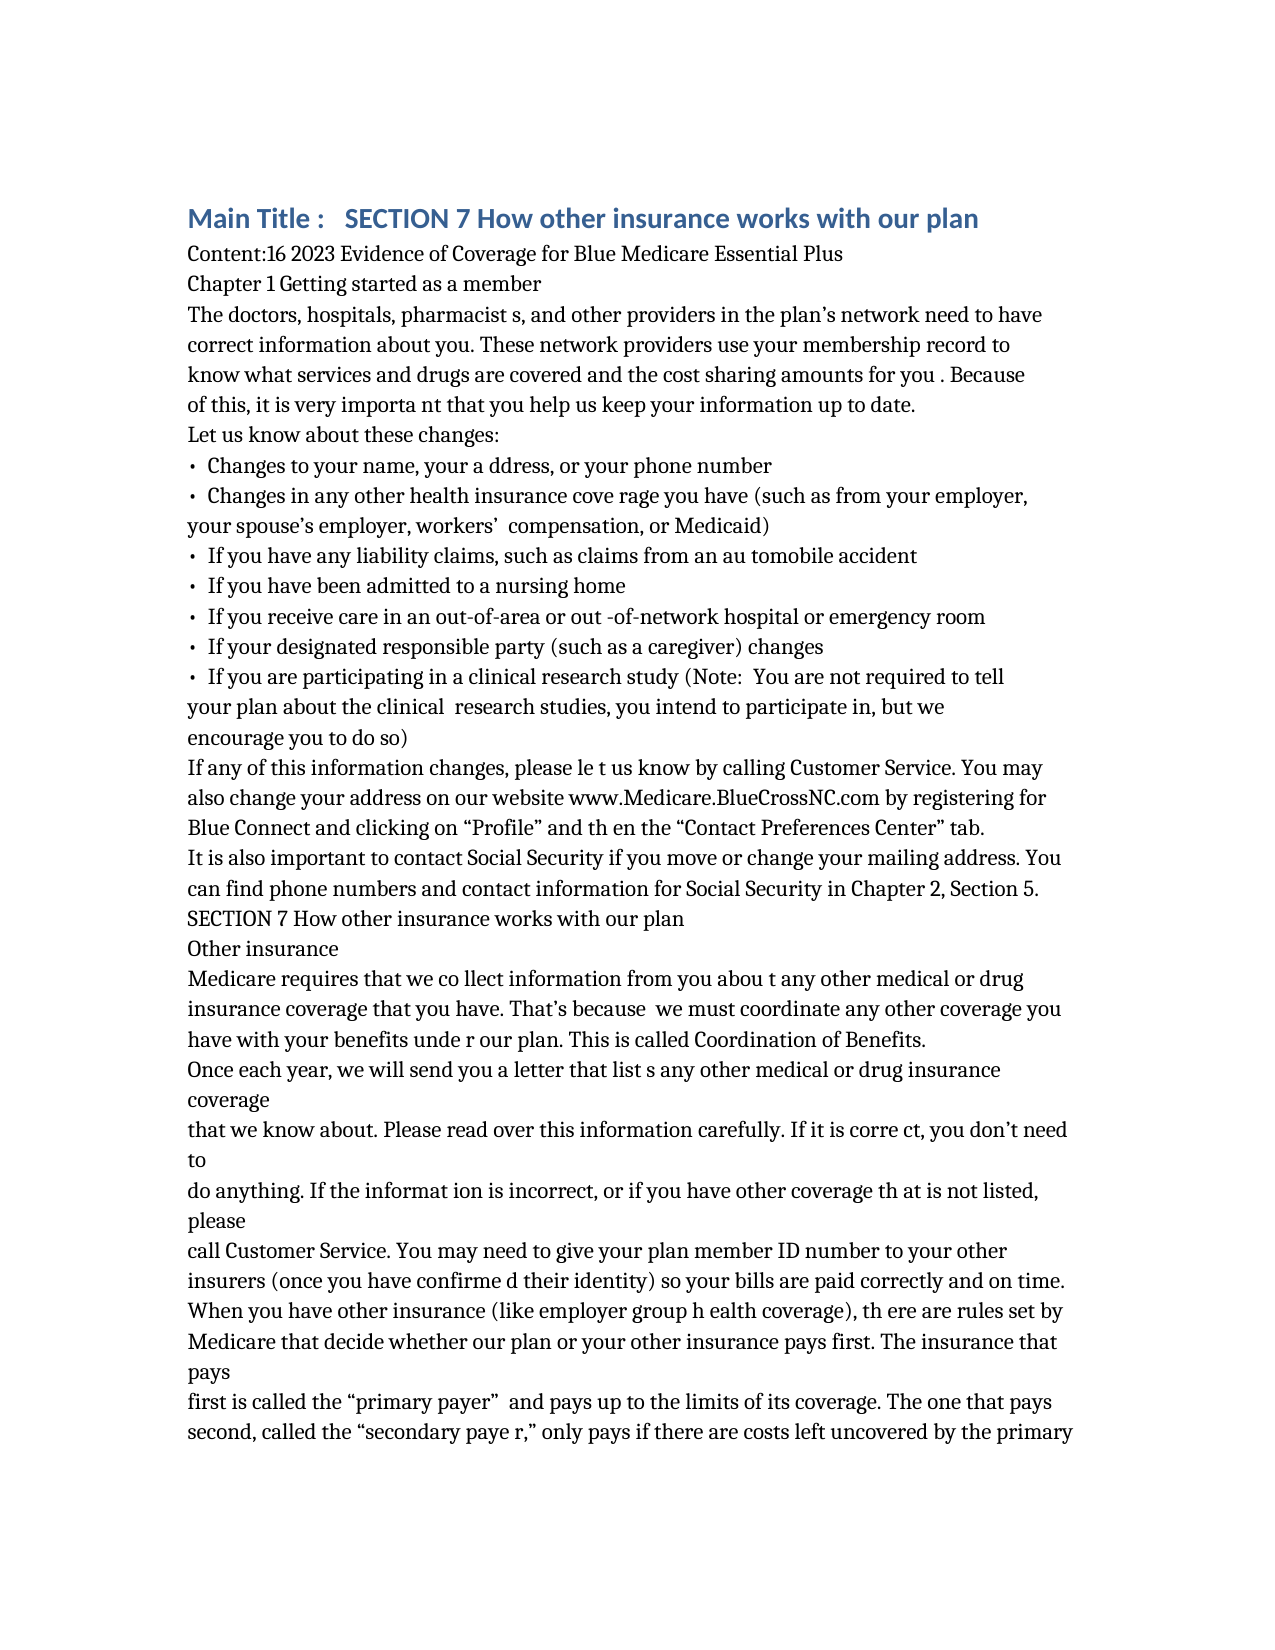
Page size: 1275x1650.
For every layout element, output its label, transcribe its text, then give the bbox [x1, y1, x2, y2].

subtitle Main Title : SECTION 7 How other insurance works with our plan [187, 200, 1087, 236]
text Content:16 2023 Evidence of Coverage for Blue Medicare Essential Plus Chapter 1 Getting started as a member The doctors, hospitals, pharmacist s, and other providers in the plan’s network need to have correct information about you. These network providers use your membership record to know what services and drugs are covered and the cost sharing amounts for you . Because of this, it is very importa nt that you help us keep your information up to date. Let us know about these changes: • Changes to your name, your a ddress, or your phone number • Changes in any other health insurance cove rage you have (such as from your employer, your spouse’s employer, workers’ compensation, or Medicaid) • If you have any liability claims, such as claims from an au tomobile accident • If you have been admitted to a nursing home • If you receive care in an out-of-area or out -of-network hospital or emergency room • If your designated responsible party (such as a caregiver) changes • If you are participating in a clinical research study (Note: You are not required to tell your plan about the clinical research studies, you intend to participate in, but we encourage you to do so) If any of this information changes, please le t us know by calling Customer Service. You may also change your address on our website www.Medicare.BlueCrossNC.com by registering for Blue Connect and clicking on “Profile” and th en the “Contact Preferences Center” tab. It is also important to contact Social Security if you move or change your mailing address. You can find phone numbers and contact information for Social Security in Chapter 2, Section 5. SECTION 7 How other insurance works with our plan Other insurance Medicare requires that we co llect information from you abou t any other medical or drug insurance coverage that you have. That’s because we must coordinate any other coverage you have with your benefits unde r our plan. This is called Coordination of Benefits. Once each year, we will send you a letter that list s any other medical or drug insurance coverage that we know about. Please read over this information carefully. If it is corre ct, you don’t need to do anything. If the informat ion is incorrect, or if you have other coverage th at is not listed, please call Customer Service. You may need to give your plan member ID number to your other insurers (once you have confirme d their identity) so your bills are paid correctly and on time. When you have other insurance (like employer group h ealth coverage), th ere are rules set by Medicare that decide whether our plan or your other insurance pays first. The insurance that pays first is called the “primary payer” and pays up to the limits of its coverage. The one that pays second, called the “secondary paye r,” only pays if there are costs left uncovered by the primary [187, 241, 1087, 1445]
